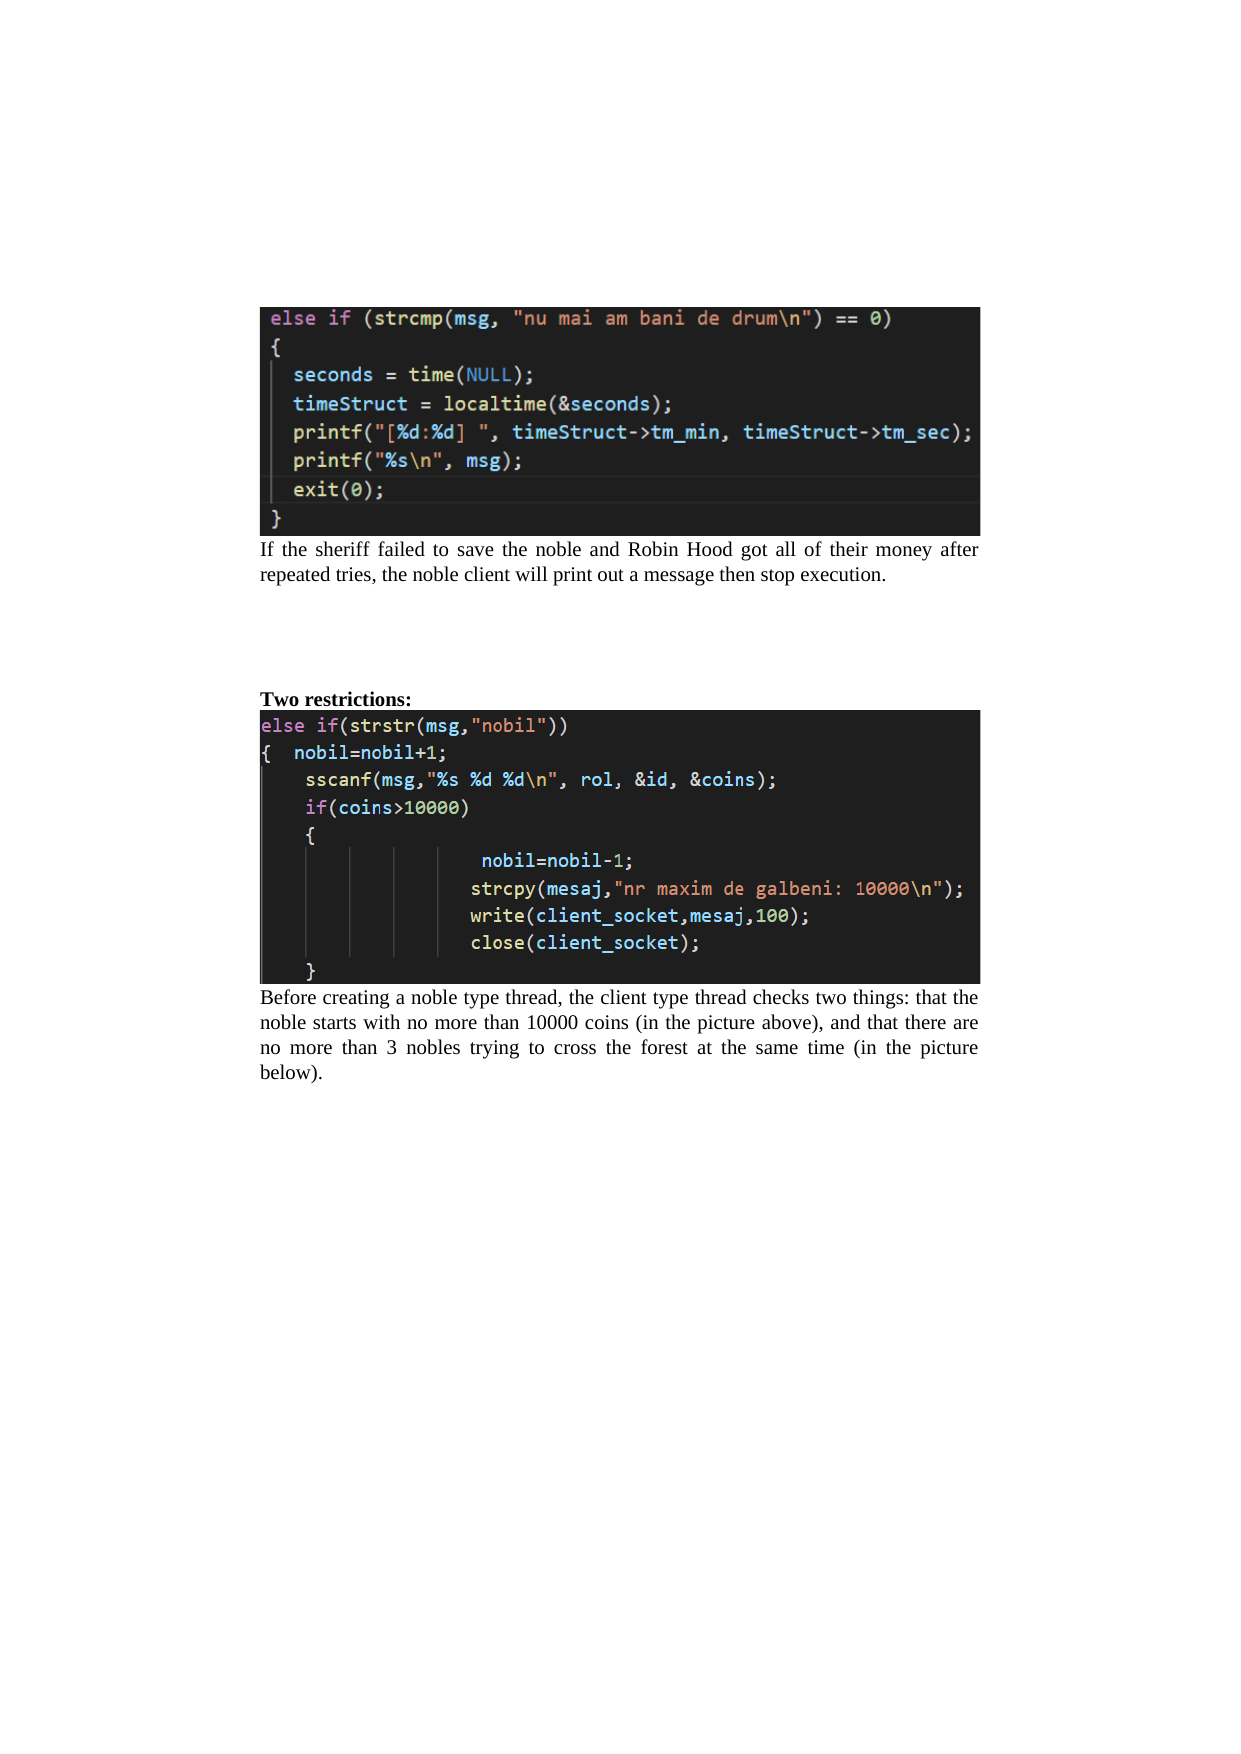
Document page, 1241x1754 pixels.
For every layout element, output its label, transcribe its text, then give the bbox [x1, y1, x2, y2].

text If the sheriff failed to save the noble and Robin Hood got all of their money after repeated tries, the noble client will print out a message then stop execution. [260, 536, 980, 586]
picture [259, 307, 981, 536]
text Two restrictions: [260, 686, 980, 710]
text Before creating a noble type thread, the client type thread checks two things: that the noble starts with no more than 10000 coins (in the picture above), and that there are no more than 3 nobles trying to cross the forest at the same time (in the picture below). [260, 984, 980, 1084]
picture [259, 710, 981, 984]
